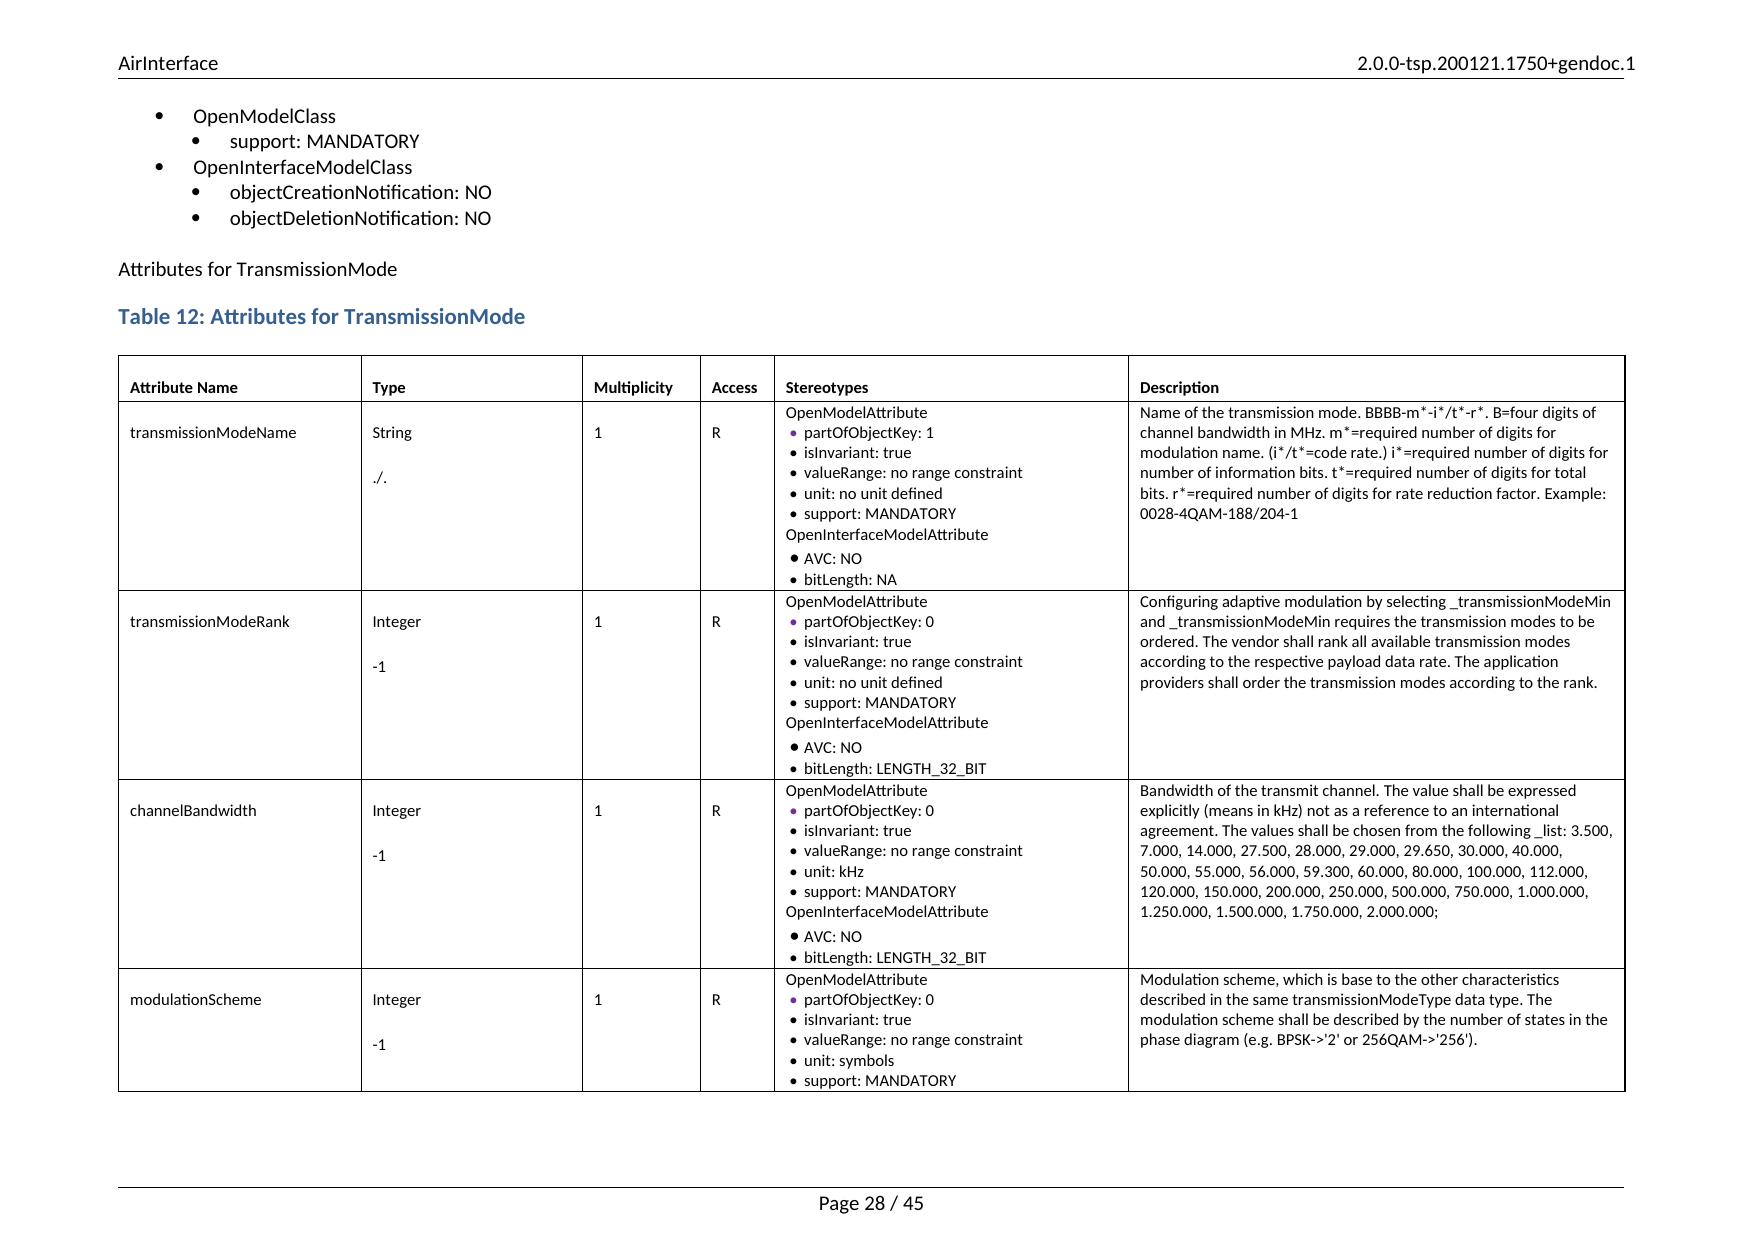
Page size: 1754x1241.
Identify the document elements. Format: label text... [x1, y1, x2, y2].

list OpenInterfaceModelClass [156, 154, 1624, 179]
table_cell modulationScheme [119, 969, 361, 1091]
list objectDeletionNotification: NO [192, 205, 1624, 230]
table_cell 1 [583, 969, 700, 1091]
table_cell Bandwidth of the transmit channel. The value shall be expressed explicitly (means in kHz) not as a reference to an international agreement. The values shall be chosen from the following _list: 3.500, 7.000, 14.000, 27.500, 28.000, 29.000, 29.650, 30.000, 40.000, 50.000, 55.000, 56.000, 59.300, 60.000, 80.000, 100.000, 112.000, 120.000, 150.000, 200.000, 250.000, 500.000, 750.000, 1.000.000, 1.250.000, 1.500.000, 1.750.000, 2.000.000; [1129, 780, 1624, 968]
table_cell R [701, 780, 774, 968]
table_cell OpenModelAttribute • partOfObjectKey: 0 • isInvariant: true • valueRange: no range constraint • unit: kHz • support: MANDATORY OpenInterfaceModelAttribute • AVC: NO • bitLength: LENGTH_32_BIT [775, 780, 1128, 968]
list support: MANDATORY [192, 129, 1624, 154]
list OpenModelClass [156, 103, 1624, 129]
text Attributes for TransmissionMode [118, 256, 1624, 281]
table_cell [1129, 969, 1624, 1091]
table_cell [775, 969, 1128, 1091]
table_cell String ./. [362, 402, 582, 590]
table_cell R [701, 969, 774, 1091]
table_cell Name of the transmission mode. BBBB-m*-i*/t*-r*. B=four digits of channel bandwidth in MHz. m*=required number of digits for modulation name. (i*/t*=code rate.) i*=required number of digits for number of information bits. t*=required number of digits for total bits. r*=required number of digits for rate reduction factor. Example: 0028-4QAM-188/204-1 [1129, 402, 1624, 590]
table_header Attribute Name [119, 356, 361, 401]
table_cell Integer -1 [362, 591, 582, 779]
table_cell channelBandwidth [119, 780, 361, 968]
list objectCreationNotification: NO [192, 179, 1624, 205]
table_cell 1 [583, 780, 700, 968]
table_cell 1 [583, 591, 700, 779]
table_header Description [1129, 356, 1624, 401]
table_header Stereotypes [775, 356, 1128, 401]
table_cell Integer -1 [362, 969, 582, 1091]
table_cell R [701, 591, 774, 779]
table_cell transmissionModeName [119, 402, 361, 590]
table_cell OpenModelAttribute • partOfObjectKey: 0 • isInvariant: true • valueRange: no range constraint • unit: no unit defined • support: MANDATORY OpenInterfaceModelAttribute • AVC: NO • bitLength: LENGTH_32_BIT [775, 591, 1128, 779]
table_cell OpenModelAttribute • partOfObjectKey: 1 • isInvariant: true • valueRange: no range constraint • unit: no unit defined • support: MANDATORY OpenInterfaceModelAttribute • AVC: NO • bitLength: NA [775, 402, 1128, 590]
table_header Multiplicity [583, 356, 700, 401]
table_cell R [701, 402, 774, 590]
table_cell Integer -1 [362, 780, 582, 968]
table_cell transmissionModeRank [119, 591, 361, 779]
table_cell Configuring adaptive modulation by selecting _transmissionModeMin and _transmissionModeMin requires the transmission modes to be ordered. The vendor shall rank all available transmission modes according to the respective payload data rate. The application providers shall order the transmission modes according to the rank. [1129, 591, 1624, 779]
table_cell 1 [583, 402, 700, 590]
table_header Type [362, 356, 582, 401]
table_header Access [701, 356, 774, 401]
